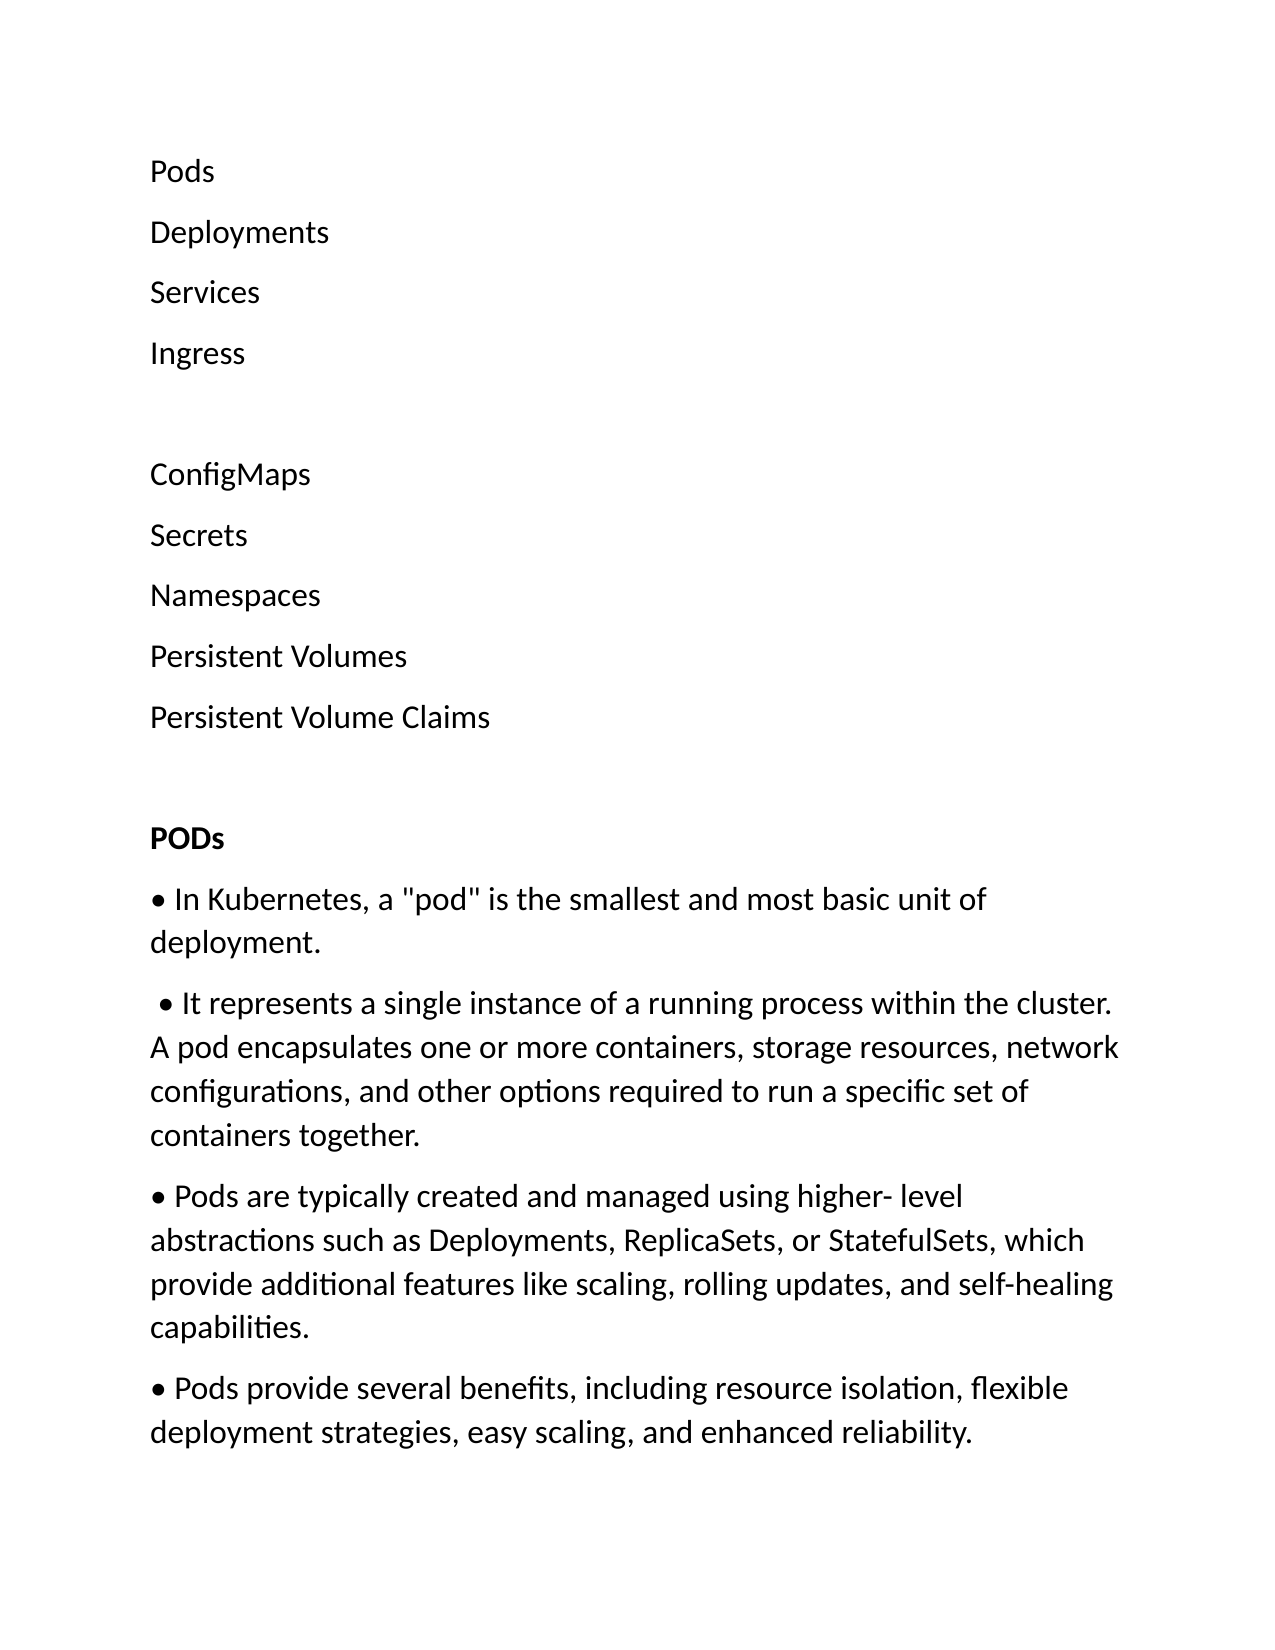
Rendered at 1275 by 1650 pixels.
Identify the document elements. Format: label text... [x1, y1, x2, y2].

text Ingress [150, 332, 1125, 373]
text • It represents a single instance of a running process within the cluster. A pod encapsulates one or more containers, storage resources, network configurations, and other options required to run a specific set of containers together. [150, 982, 1125, 1155]
text • Pods are typically created and managed using higher- level abstractions such as Deployments, ReplicaSets, or StatefulSets, which provide additional features like scaling, rolling updates, and self-healing capabilities. [150, 1174, 1125, 1347]
text Persistent Volumes [150, 635, 1125, 676]
text Pods [150, 150, 1125, 191]
text • Pods provide several benefits, including resource isolation, flexible deployment strategies, easy scaling, and enhanced reliability. [150, 1367, 1125, 1452]
text ConfigMaps [150, 453, 1125, 494]
text Secrets [150, 514, 1125, 554]
text PODs [150, 817, 1125, 858]
text Persistent Volume Claims [150, 696, 1125, 736]
text • In Kubernetes, a "pod" is the smallest and most basic unit of deployment. [150, 877, 1125, 962]
text Services [150, 271, 1125, 312]
text Deployments [150, 211, 1125, 251]
text Namespaces [150, 574, 1125, 615]
